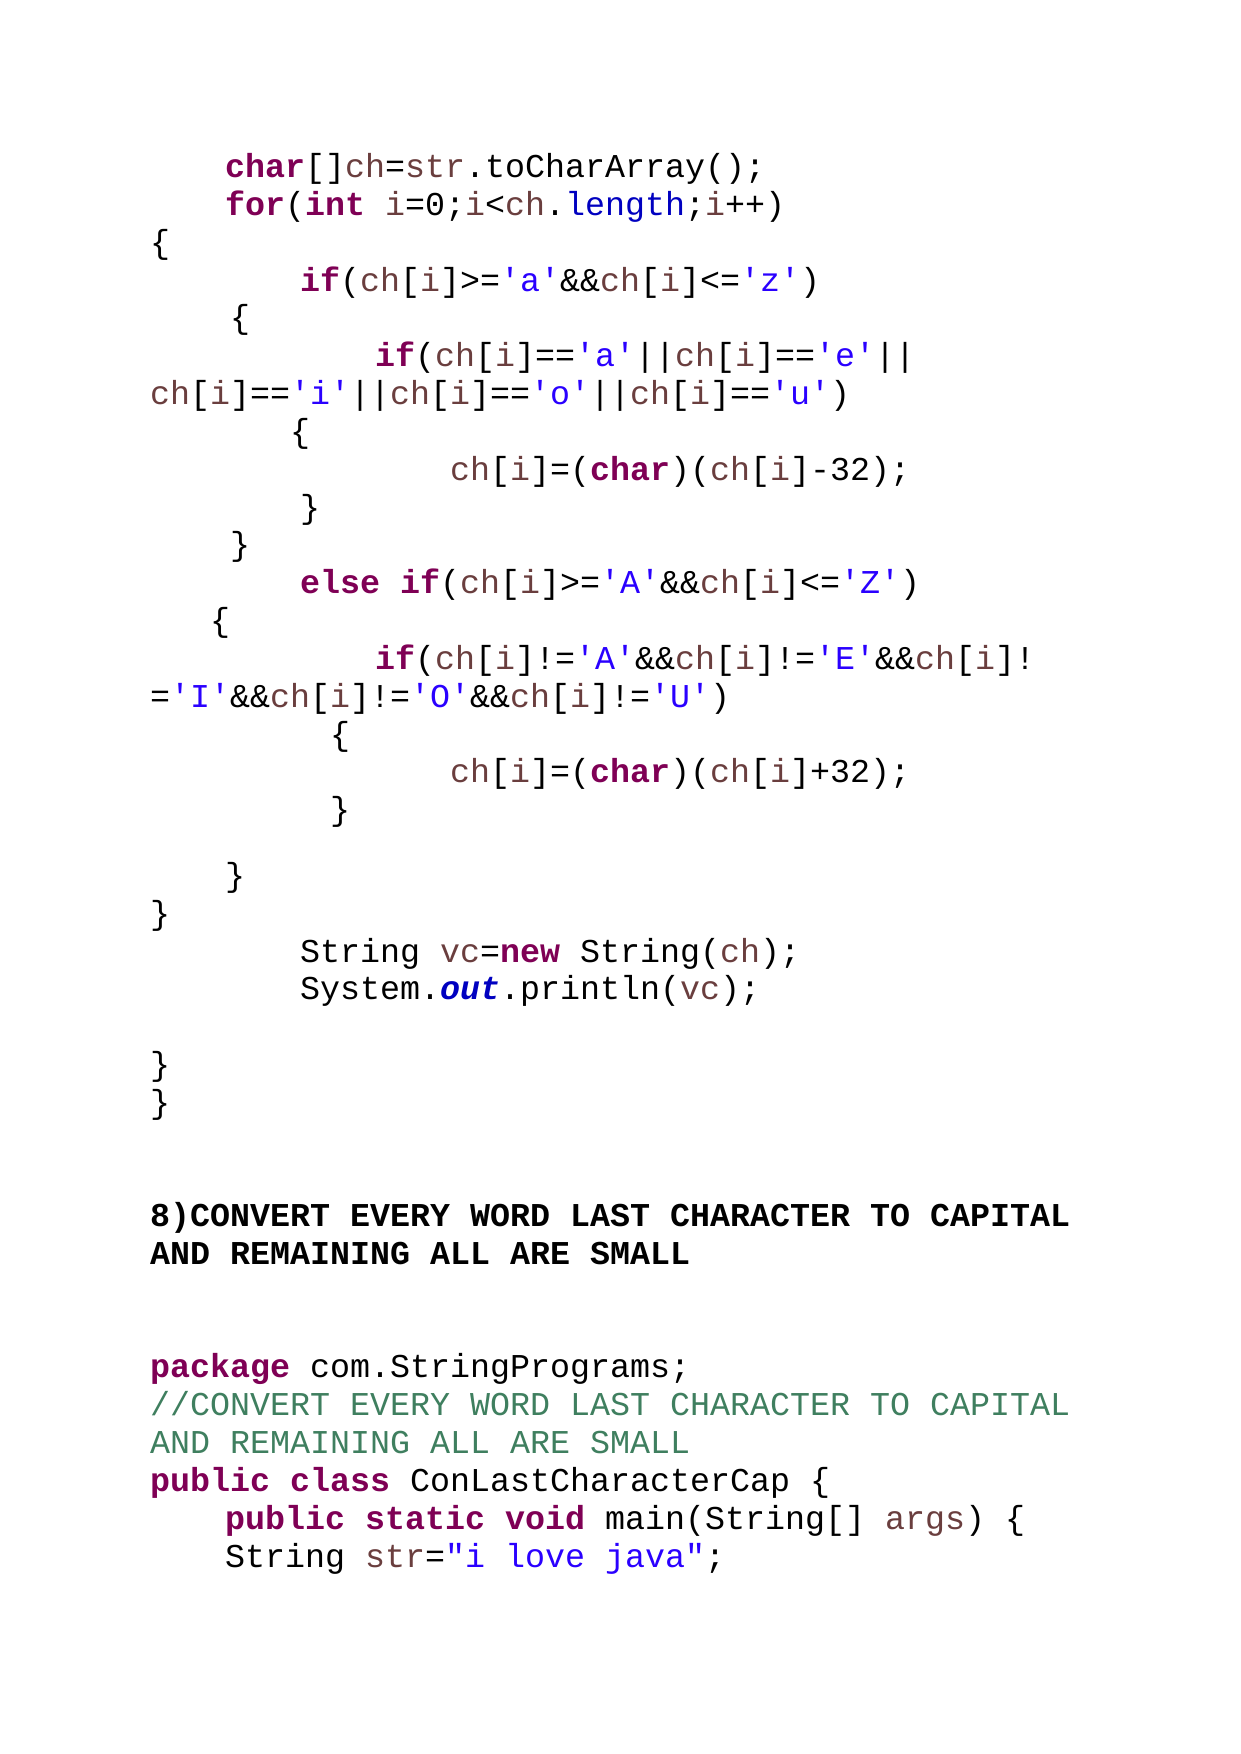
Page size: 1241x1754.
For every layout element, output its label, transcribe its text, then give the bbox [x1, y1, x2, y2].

text 8)CONVERT EVERY WORD LAST CHARACTER TO CAPITAL AND REMAINING ALL ARE SMALL [150, 1199, 1090, 1274]
text } [150, 528, 1090, 566]
text } [150, 490, 1090, 528]
text { [150, 717, 1090, 755]
text if(ch[i]=='a'||ch[i]=='e'||ch[i]=='i'||ch[i]=='o'||ch[i]=='u') [150, 339, 1090, 415]
text char[]ch=str.toCharArray(); [150, 150, 1090, 188]
text { [150, 415, 1090, 452]
text } [150, 859, 1090, 896]
text else if(ch[i]>='A'&&ch[i]<='Z') [150, 566, 1090, 604]
text } [150, 1086, 1090, 1123]
text //CONVERT EVERY WORD LAST CHARACTER TO CAPITAL AND REMAINING ALL ARE SMALL [150, 1388, 1090, 1464]
text } [150, 1048, 1090, 1086]
text if(ch[i]>='a'&&ch[i]<='z') [150, 263, 1090, 301]
text String vc=new String(ch); [150, 934, 1090, 972]
text public static void main(String[] args) { [150, 1501, 1090, 1539]
text public class ConLastCharacterCap { [150, 1464, 1090, 1501]
text if(ch[i]!='A'&&ch[i]!='E'&&ch[i]!='I'&&ch[i]!='O'&&ch[i]!='U') [150, 642, 1090, 717]
text } [150, 896, 1090, 934]
text for(int i=0;i<ch.length;i++) [150, 188, 1090, 226]
text String str="i love java"; [150, 1539, 1090, 1577]
text } [150, 793, 1090, 831]
text System.out.println(vc); [150, 972, 1090, 1010]
text package com.StringPrograms; [150, 1350, 1090, 1388]
text ch[i]=(char)(ch[i]-32); [150, 452, 1090, 490]
text { [150, 604, 1090, 642]
text ch[i]=(char)(ch[i]+32); [150, 755, 1090, 793]
text { [150, 301, 1090, 339]
text { [150, 226, 1090, 263]
